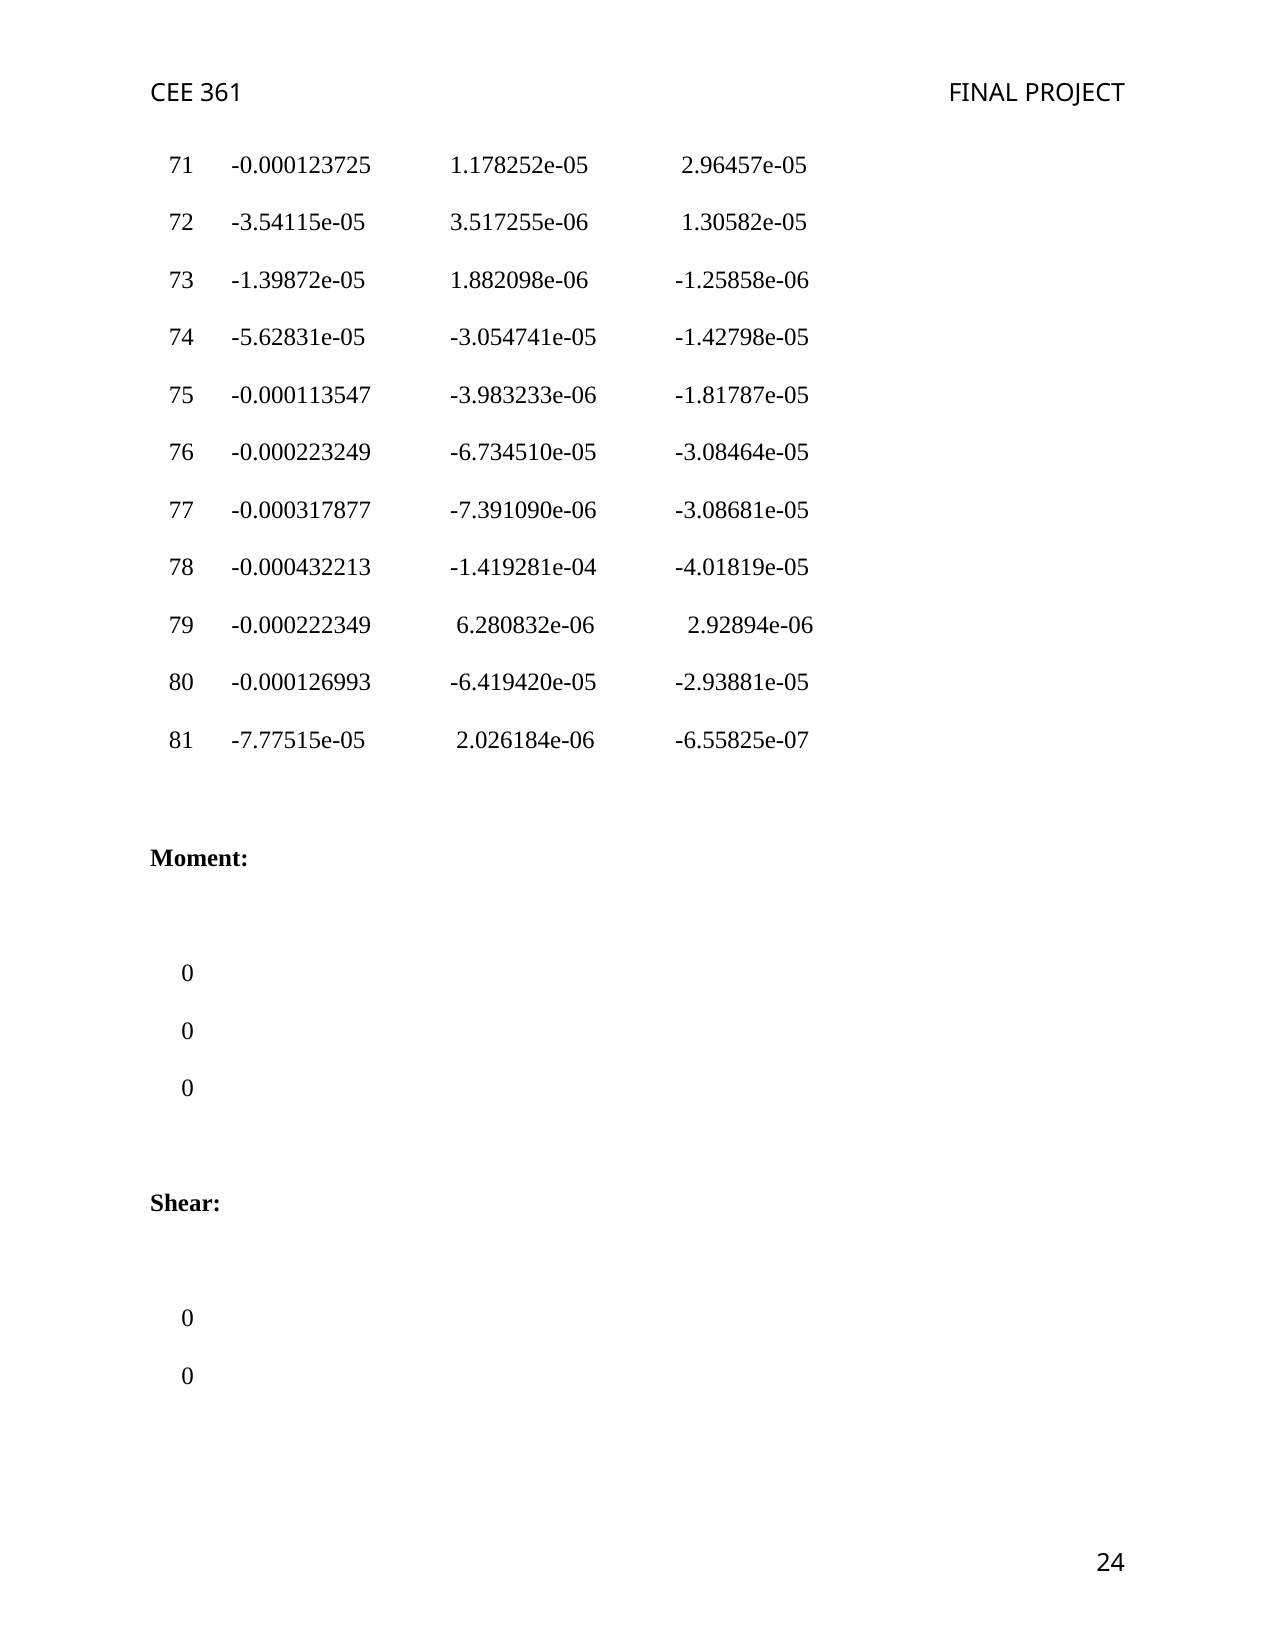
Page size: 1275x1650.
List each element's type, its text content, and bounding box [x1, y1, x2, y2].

text 79 -0.000222349 6.280832e-06 2.92894e-06 [150, 610, 1125, 639]
text Moment: [150, 843, 1125, 872]
text 71 -0.000123725 1.178252e-05 2.96457e-05 [150, 150, 1125, 179]
text 72 -3.54115e-05 3.517255e-06 1.30582e-05 [150, 207, 1125, 236]
text 0 [150, 1016, 1125, 1045]
text 73 -1.39872e-05 1.882098e-06 -1.25858e-06 [150, 265, 1125, 294]
text 78 -0.000432213 -1.419281e-04 -4.01819e-05 [150, 552, 1125, 581]
text 81 -7.77515e-05 2.026184e-06 -6.55825e-07 [150, 725, 1125, 754]
text 77 -0.000317877 -7.391090e-06 -3.08681e-05 [150, 495, 1125, 524]
text Shear: [150, 1188, 1125, 1217]
text 0 [150, 1073, 1125, 1102]
text 80 -0.000126993 -6.419420e-05 -2.93881e-05 [150, 667, 1125, 696]
text 0 [150, 958, 1125, 987]
text 75 -0.000113547 -3.983233e-06 -1.81787e-05 [150, 380, 1125, 409]
text 74 -5.62831e-05 -3.054741e-05 -1.42798e-05 [150, 322, 1125, 351]
text 76 -0.000223249 -6.734510e-05 -3.08464e-05 [150, 437, 1125, 466]
text 0 [150, 1361, 1125, 1390]
text 0 [150, 1303, 1125, 1332]
